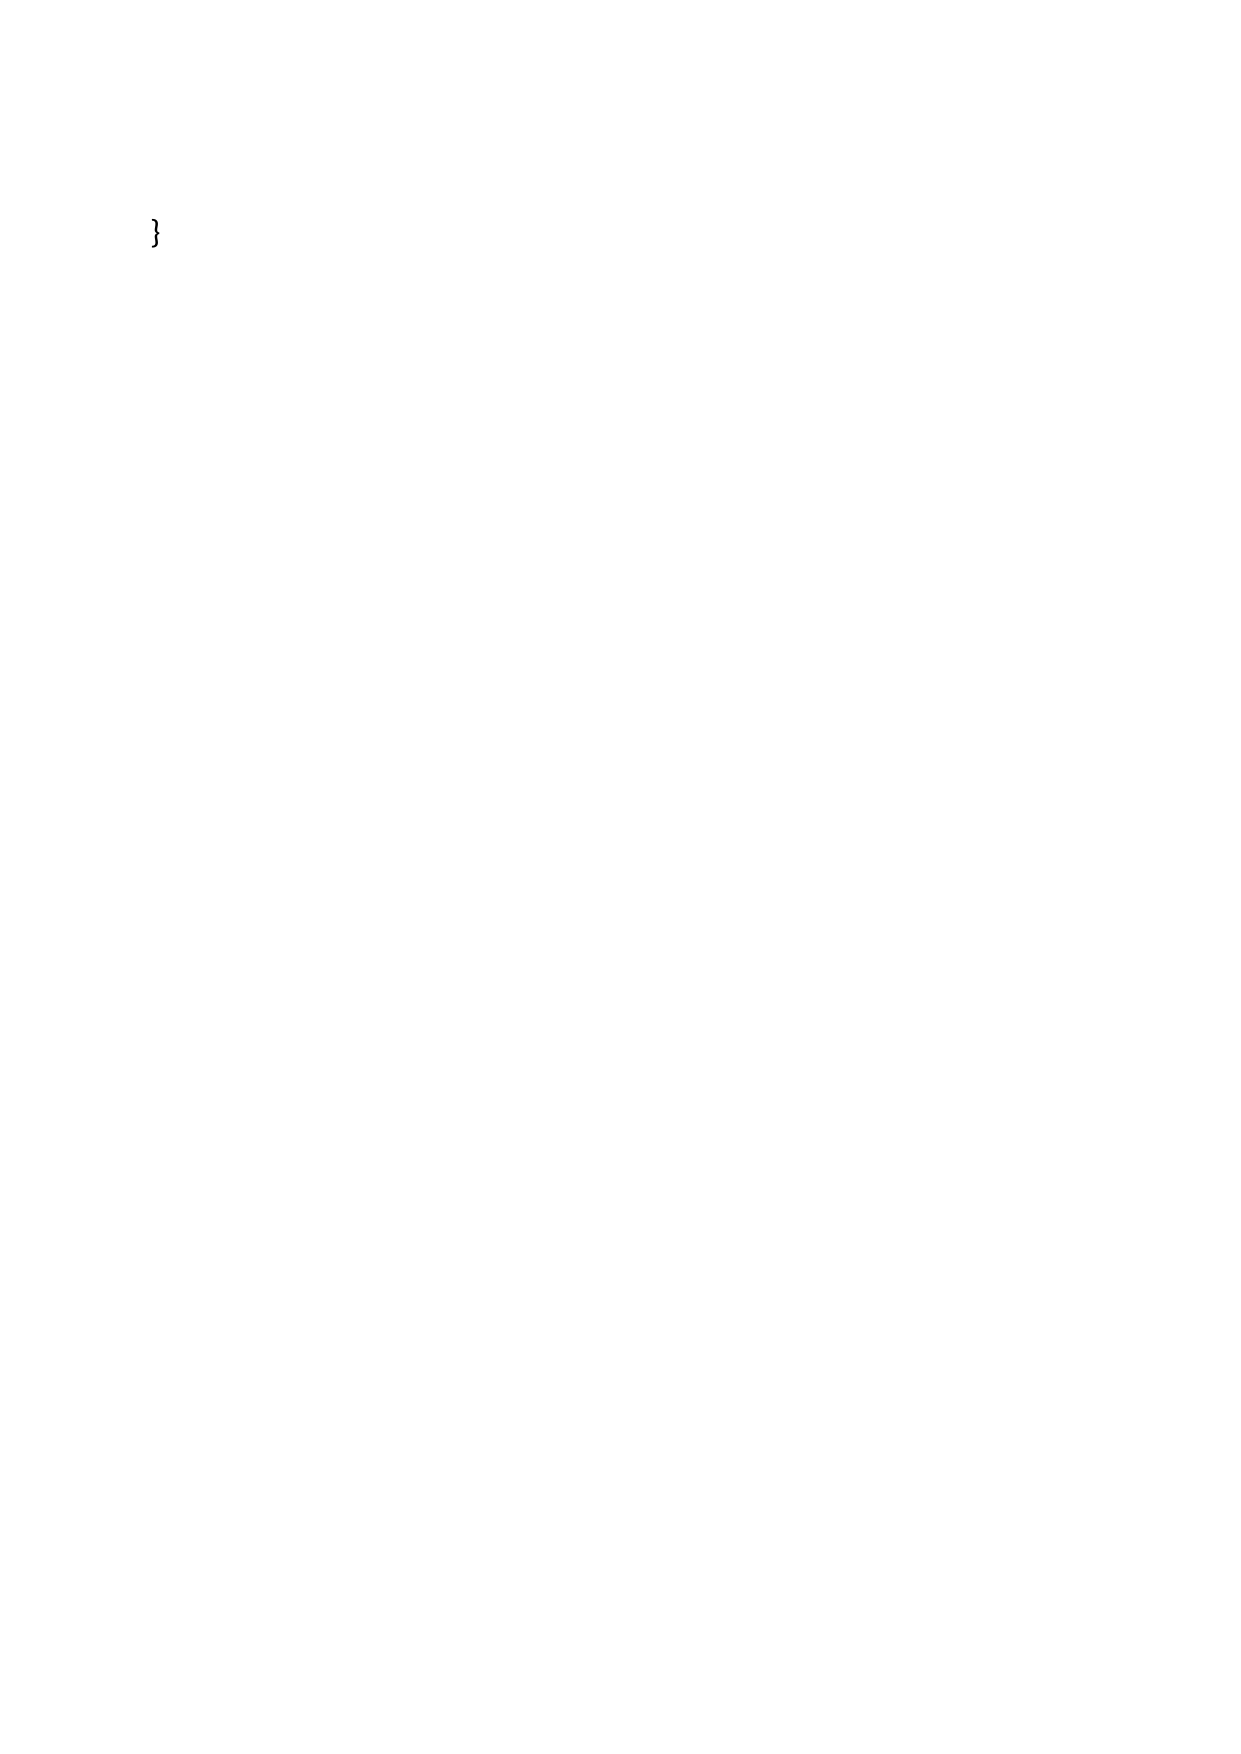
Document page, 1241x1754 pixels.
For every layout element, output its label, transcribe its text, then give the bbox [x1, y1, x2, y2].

text } [150, 211, 1090, 251]
